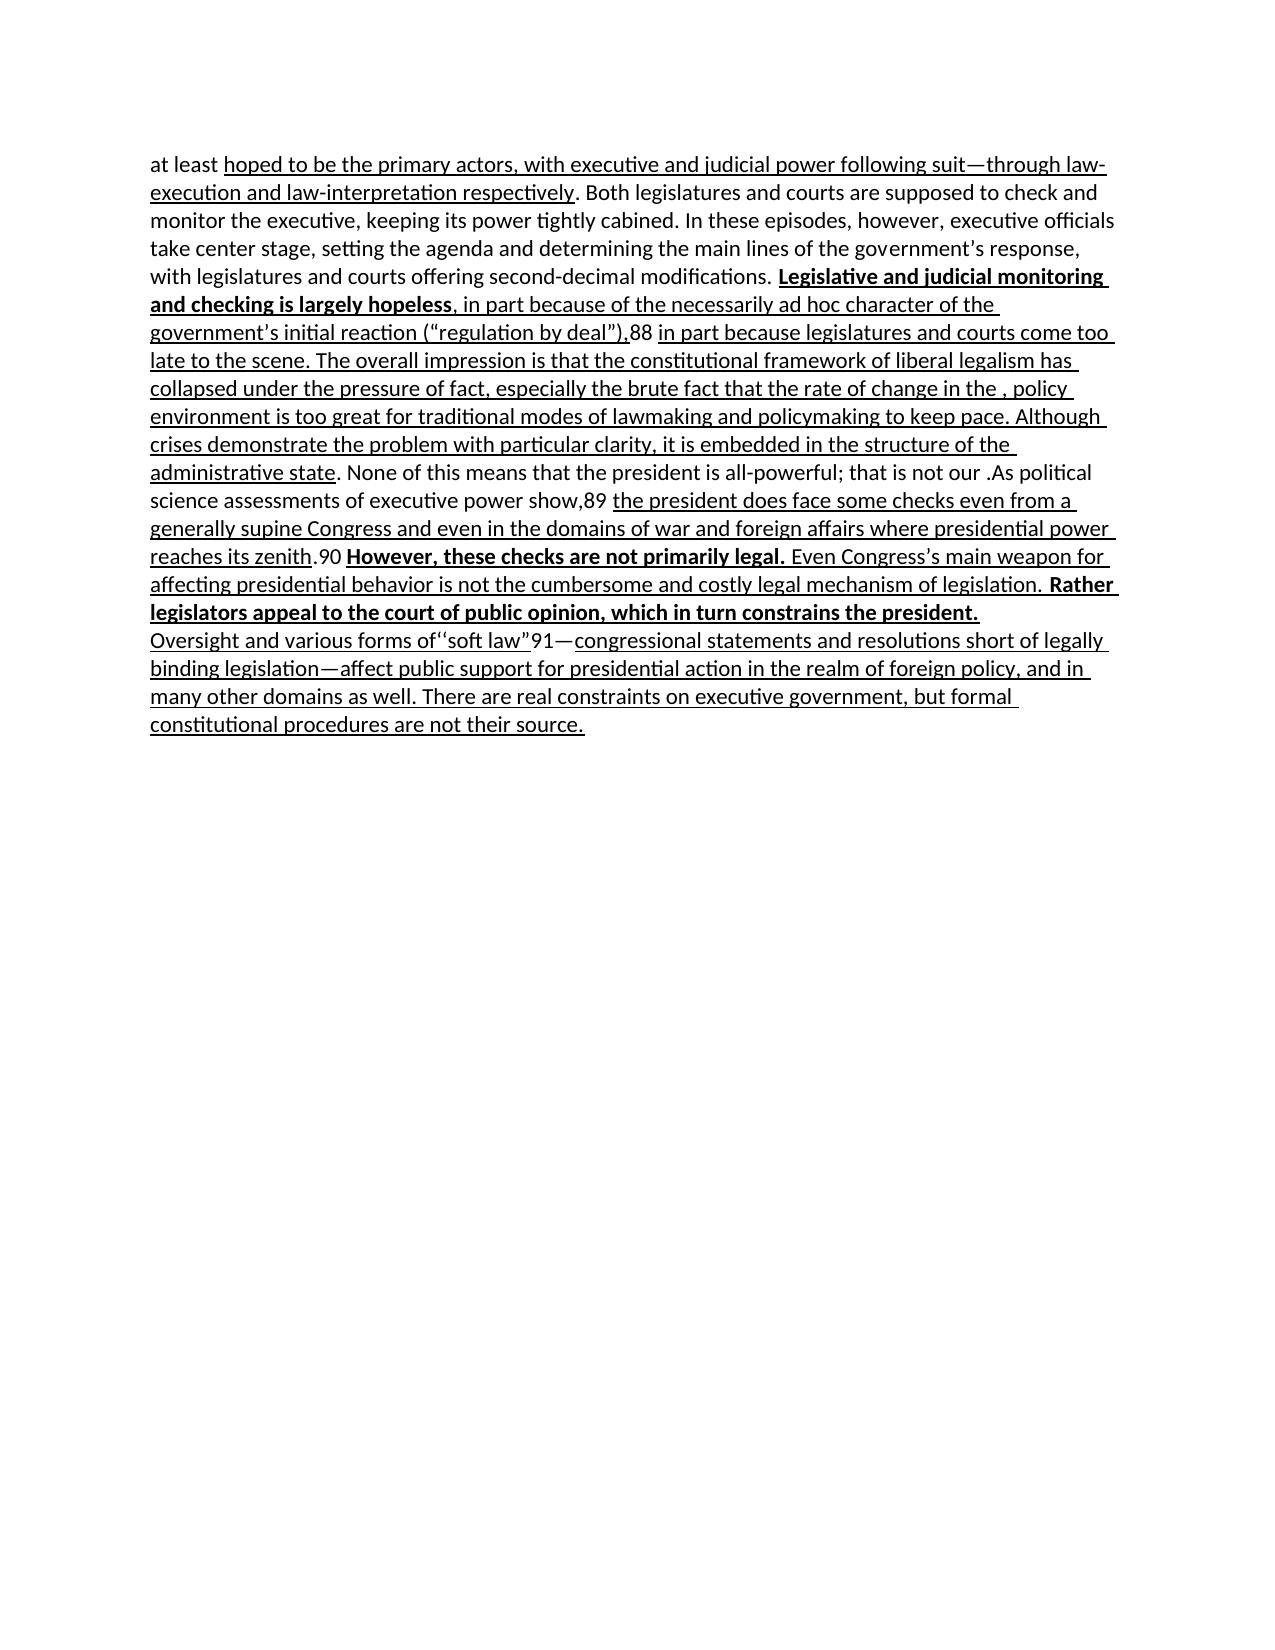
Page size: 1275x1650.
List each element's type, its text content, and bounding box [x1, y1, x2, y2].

text Oversight and various forms of‘‘soft law”91—congressional statements and resolutions short of legally binding legislation—affect public support for presidential action in the realm of foreign policy, and in many other domains as well. There are real constraints on executive government, but formal constitutional procedures are not their source. [150, 626, 1125, 738]
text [150, 150, 1125, 626]
